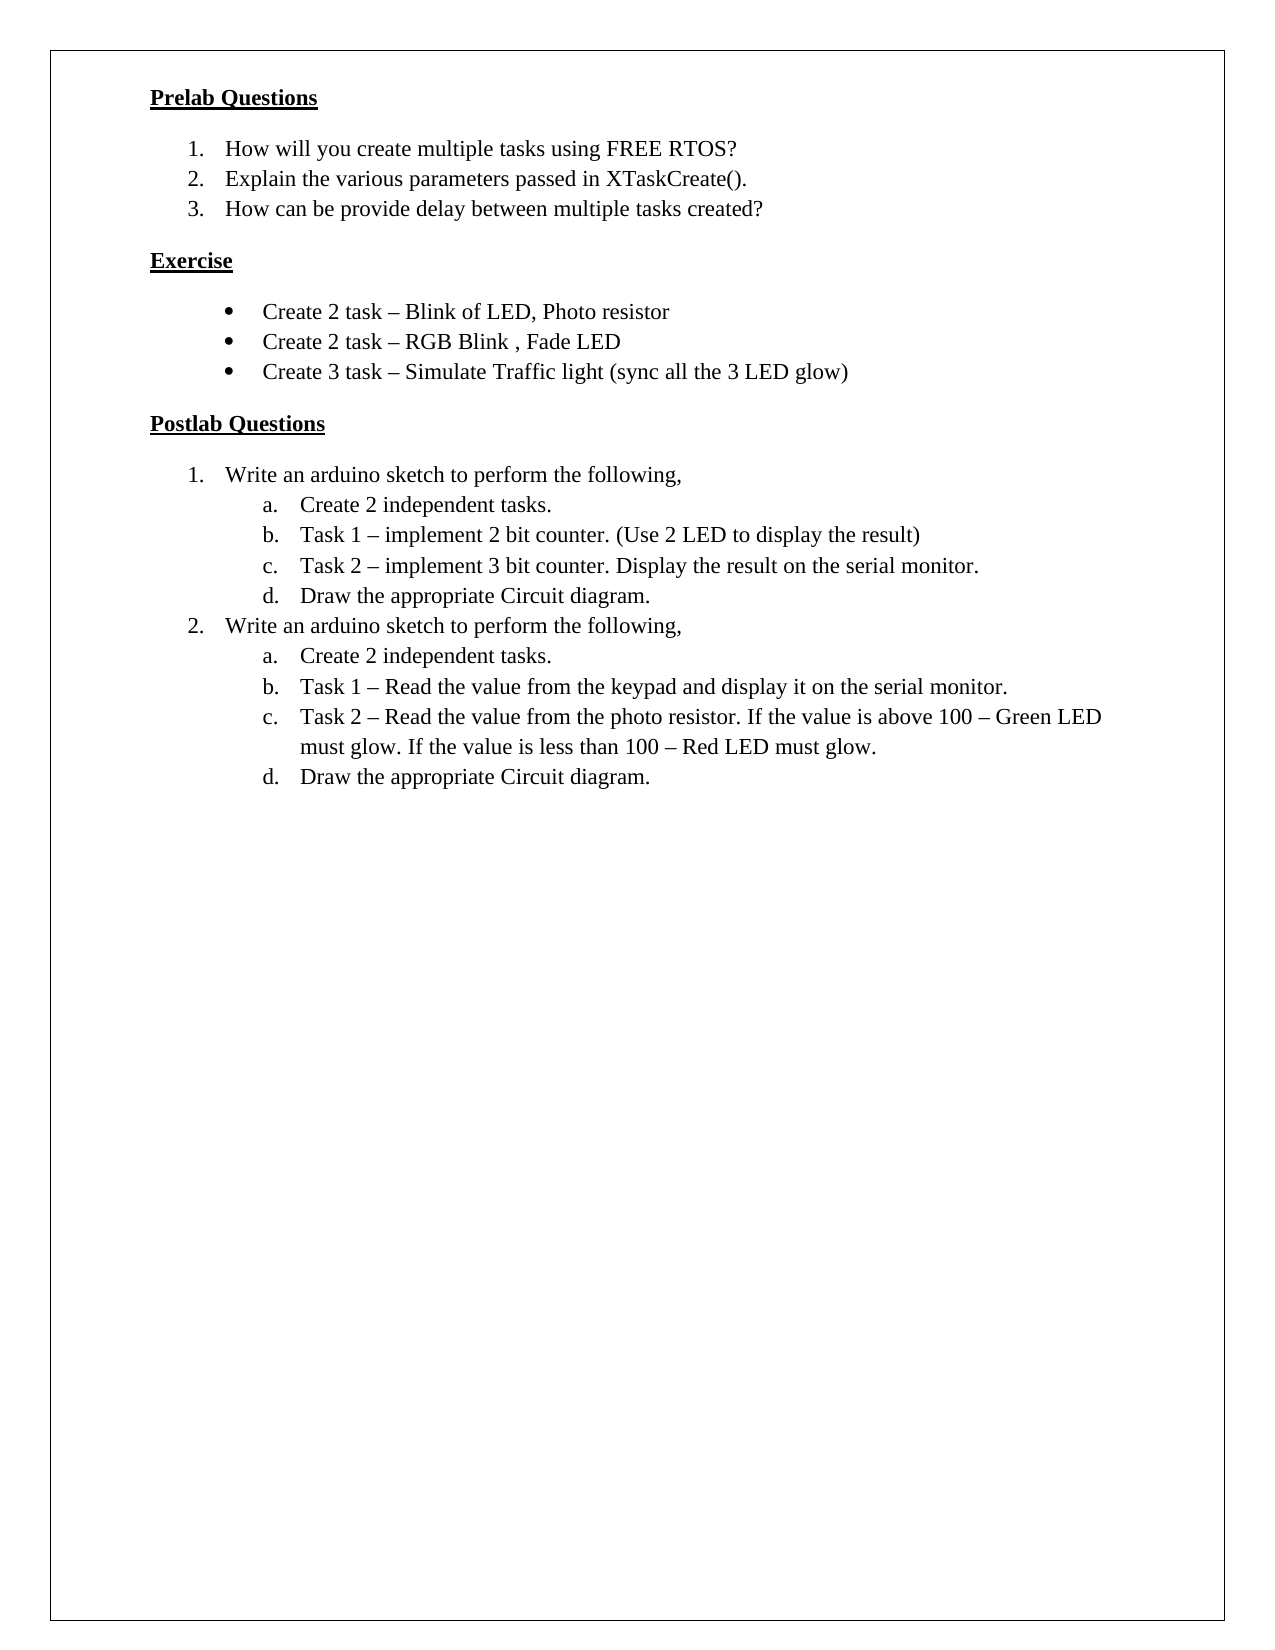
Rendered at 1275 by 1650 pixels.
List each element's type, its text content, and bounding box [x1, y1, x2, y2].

list Draw the appropriate Circuit diagram. [262, 582, 1208, 608]
list Write an arduino sketch to perform the following, [187, 612, 1208, 638]
list Task 1 – implement 2 bit counter. (Use 2 LED to display the result) [262, 521, 1208, 547]
list Create 2 task – Blink of LED, Photo resistor [225, 298, 1208, 324]
list How will you create multiple tasks using FREE RTOS? [187, 135, 1208, 161]
list Task 1 – Read the value from the keypad and display it on the serial monitor. [262, 673, 1208, 699]
subtitle Postlab Questions [150, 410, 1208, 436]
list Create 2 task – RGB Blink , Fade LED [225, 328, 1208, 354]
list Explain the various parameters passed in XTaskCreate(). [187, 165, 1208, 191]
list Create 2 independent tasks. [262, 642, 1208, 669]
list Create 2 independent tasks. [262, 491, 1208, 517]
list Task 2 – implement 3 bit counter. Display the result on the serial monitor. [262, 552, 1208, 578]
subtitle Exercise [150, 247, 1208, 273]
list Create 3 task – Simulate Traffic light (sync all the 3 LED glow) [225, 358, 1208, 385]
list How can be provide delay between multiple tasks created? [187, 195, 1208, 222]
text Prelab Questions [150, 84, 1208, 111]
list Task 2 – Read the value from the photo resistor. If the value is above 100 – Green LED must glow. If the value is less than 100 – Red LED must glow. [262, 703, 1103, 760]
list Draw the appropriate Circuit diagram. [262, 764, 1208, 790]
list Write an arduino sketch to perform the following, [187, 461, 1208, 487]
